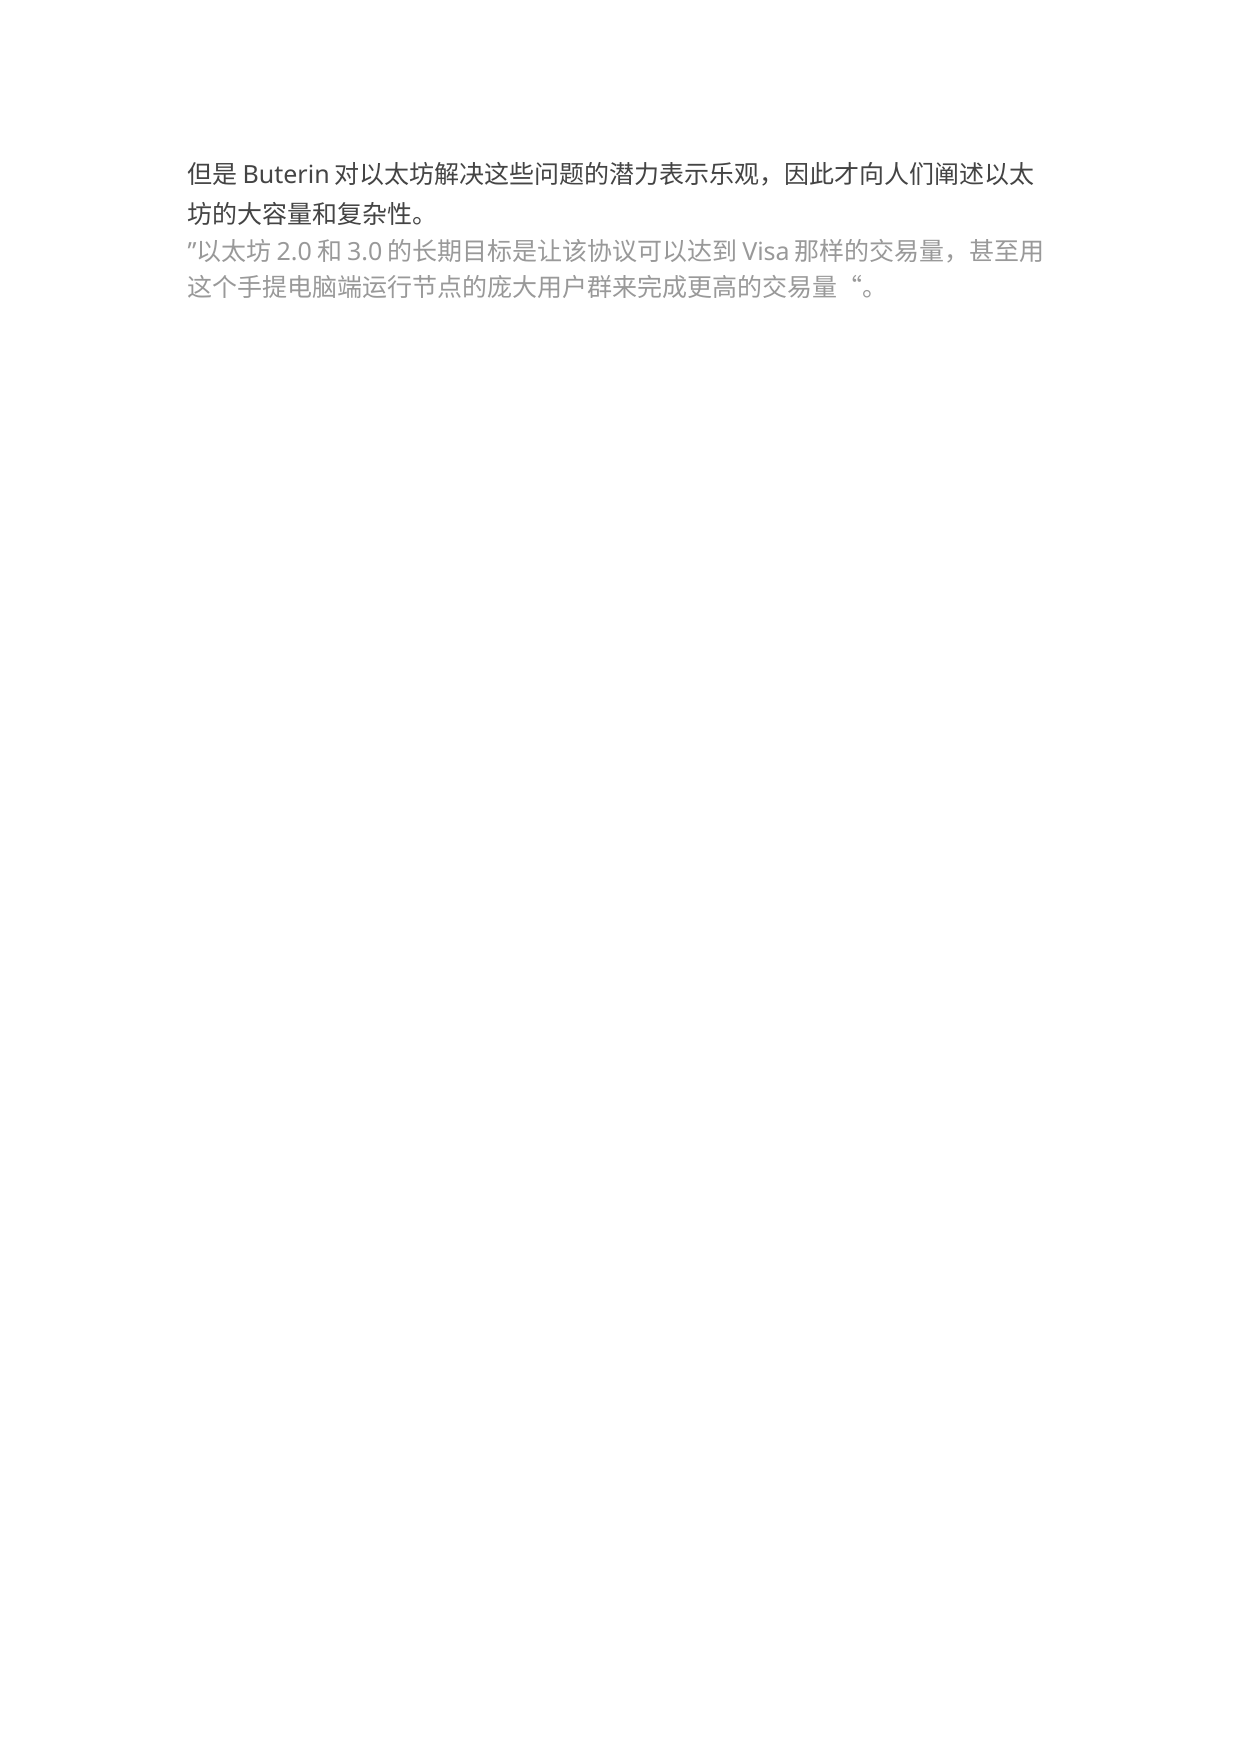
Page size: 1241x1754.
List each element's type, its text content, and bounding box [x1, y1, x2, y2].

text 但是Buterin对以太坊解决这些问题的潜力表示乐观，因此才向人们阐述以太坊的大容量和复杂性。 [187, 150, 1053, 231]
text ”以太坊2.0和3.0的长期目标是让该协议可以达到Visa那样的交易量，甚至用这个手提电脑端运行节点的庞大用户群来完成更高的交易量“。 [187, 231, 1053, 304]
